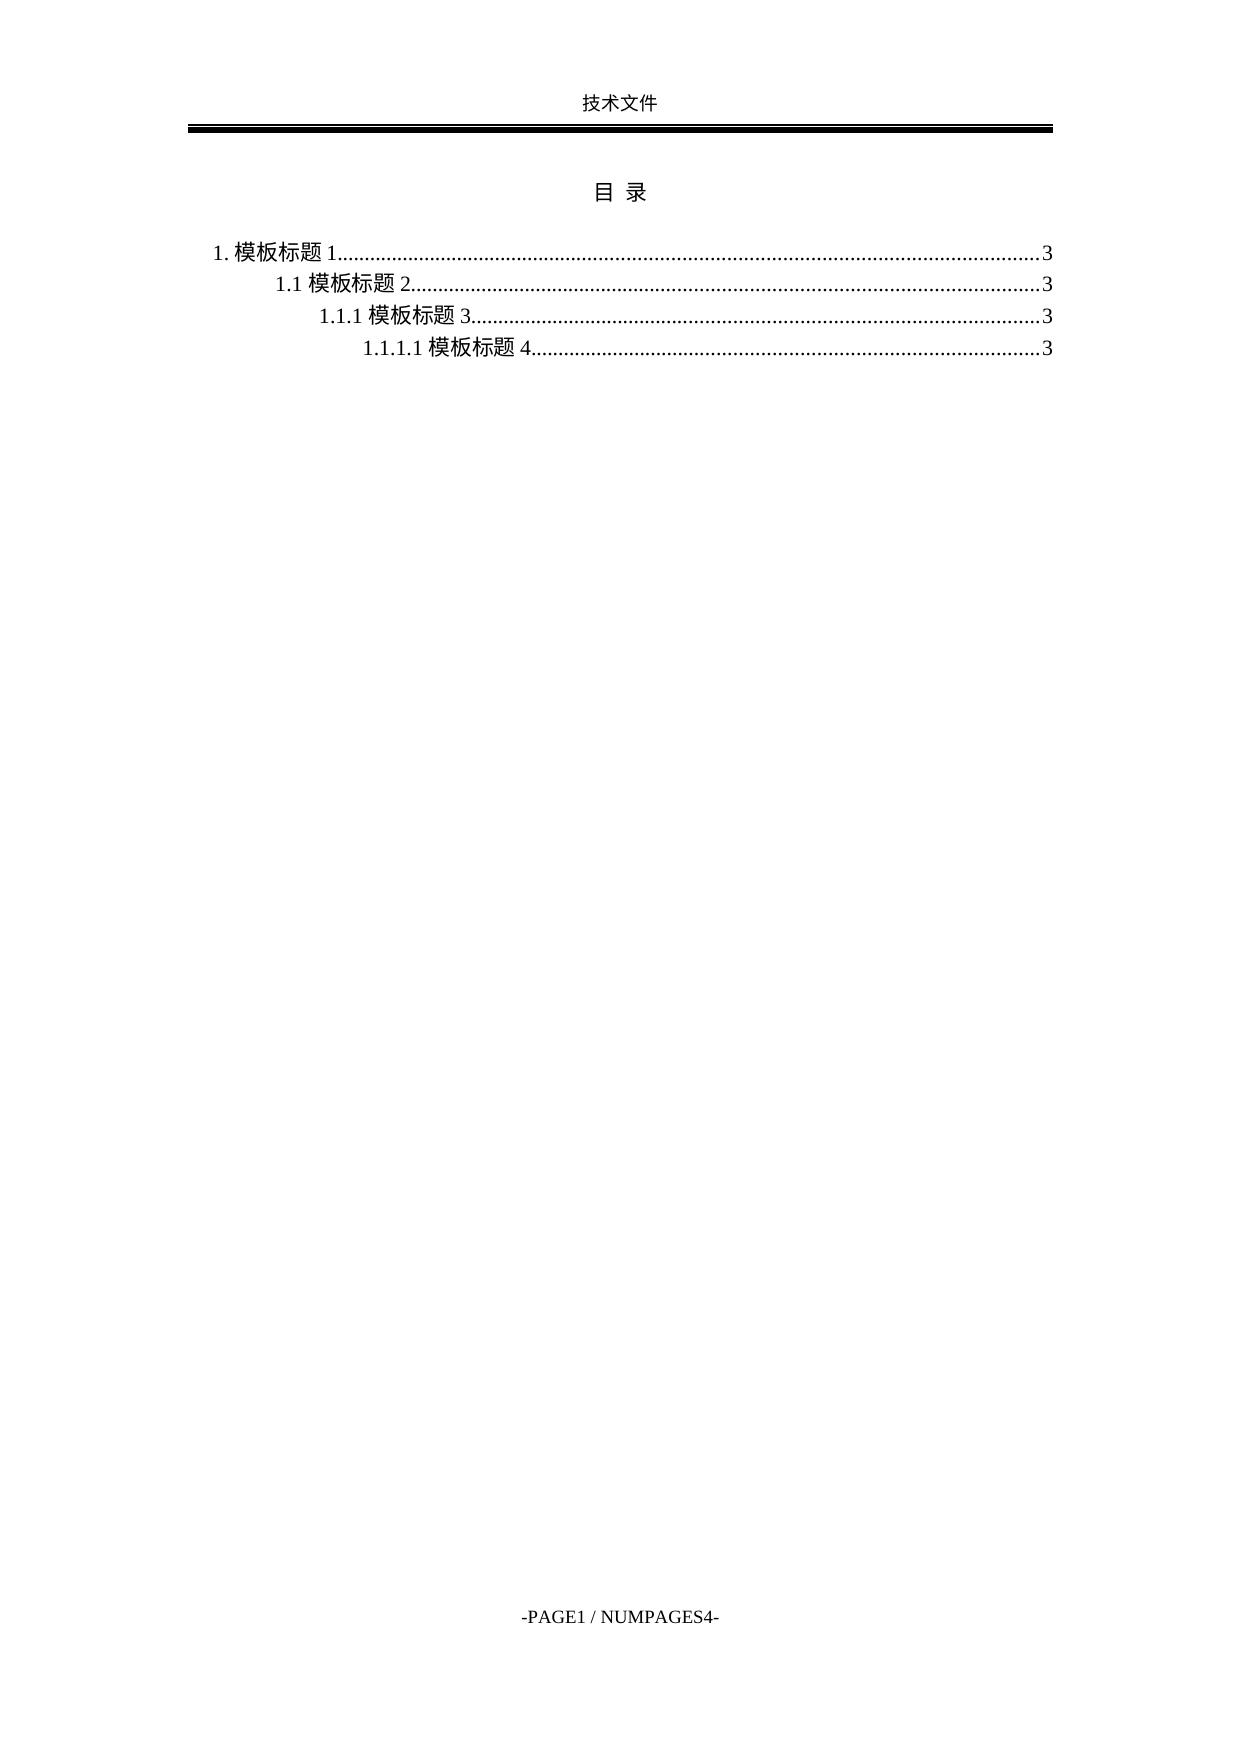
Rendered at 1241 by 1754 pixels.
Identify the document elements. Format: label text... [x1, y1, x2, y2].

text 1.1 模板标题2 3 [275, 266, 1053, 298]
text 1.1.1 模板标题3 3 [319, 298, 1053, 329]
text 1.1.1.1 模板标题4 3 [362, 329, 1053, 361]
text 目 录 [187, 175, 1053, 207]
text 1. 模板标题1 3 [212, 234, 1053, 266]
